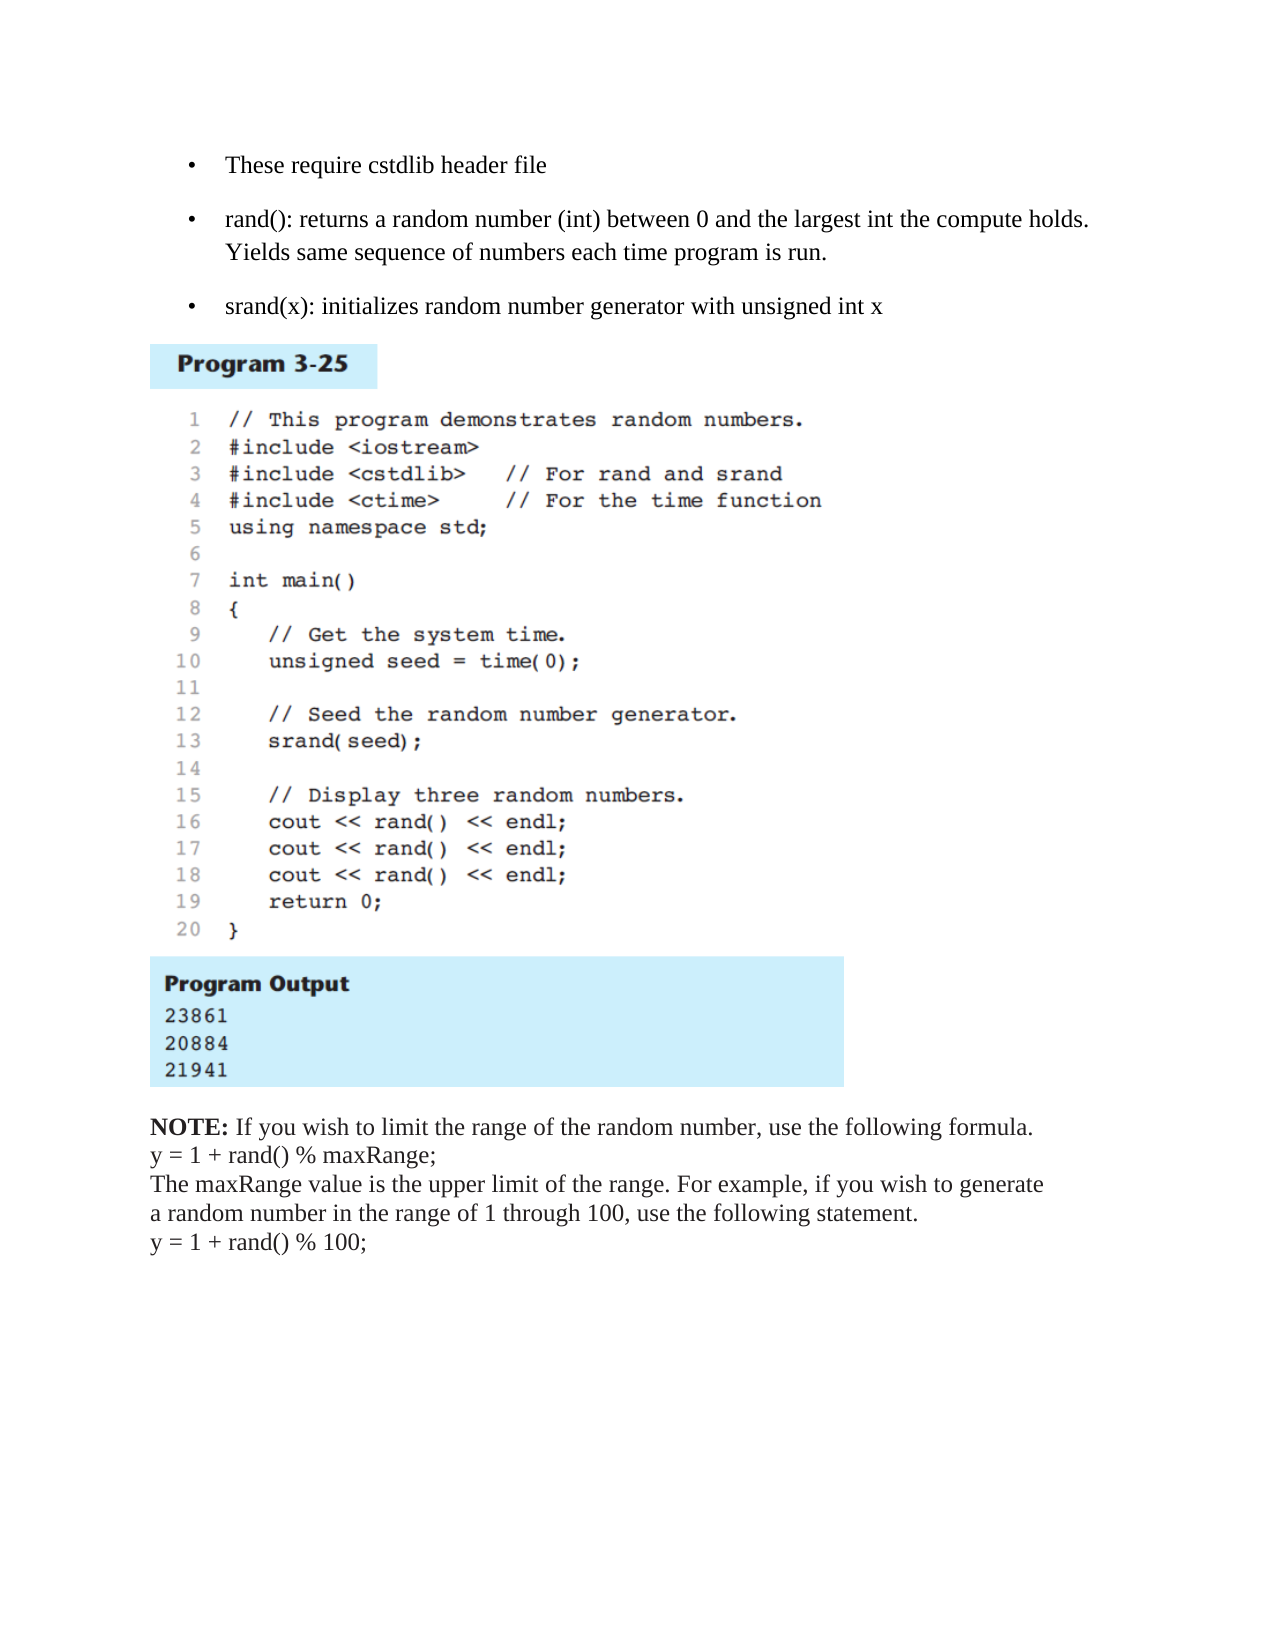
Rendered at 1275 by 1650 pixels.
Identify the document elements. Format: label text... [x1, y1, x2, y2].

list rand(): returns a random number (int) between 0 and the largest int the compute holds. Yields same sequence of numbers each time program is run. [187, 204, 1125, 266]
text a random number in the range of 1 through 100, use the following statement. [150, 1198, 1125, 1227]
text NOTE: If you wish to limit the range of the random number, use the following formula. [150, 1112, 1125, 1141]
text y = 1 + rand() % 100; [150, 1227, 1125, 1256]
list These require cstdlib header file [187, 150, 1125, 179]
text The maxRange value is the upper limit of the range. For example, if you wish to generate [150, 1169, 1125, 1198]
list srand(x): initializes random number generator with unsigned int x [187, 291, 1125, 319]
text y = 1 + rand() % maxRange; [150, 1141, 1125, 1169]
picture [150, 344, 844, 1087]
